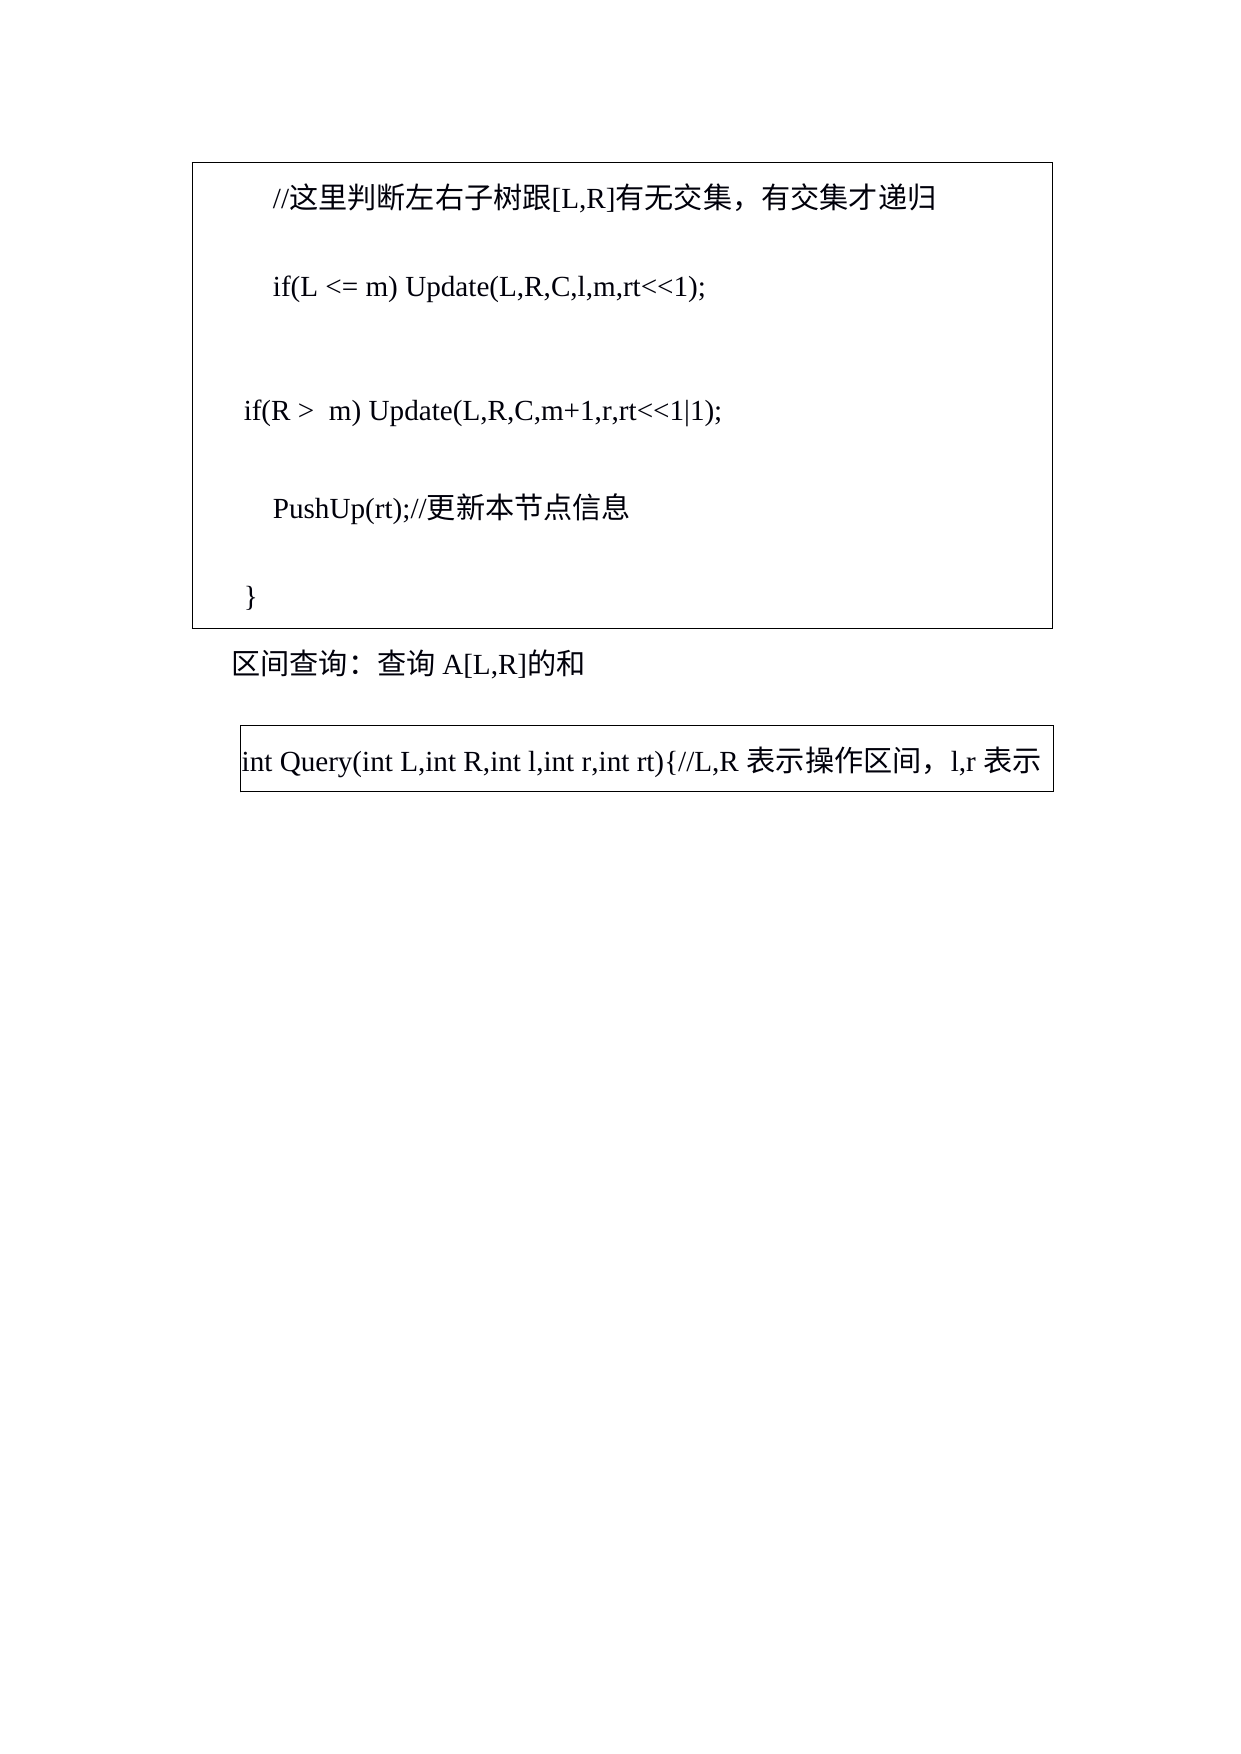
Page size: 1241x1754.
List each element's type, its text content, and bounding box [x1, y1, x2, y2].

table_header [193, 163, 1052, 628]
text 区间查询：查询 A[L,R]的和 [231, 629, 1053, 694]
text int Query(int L,int R,int l,int r,int rt){//L,R 表示操作区间，l,r 表示 [241, 726, 1053, 791]
